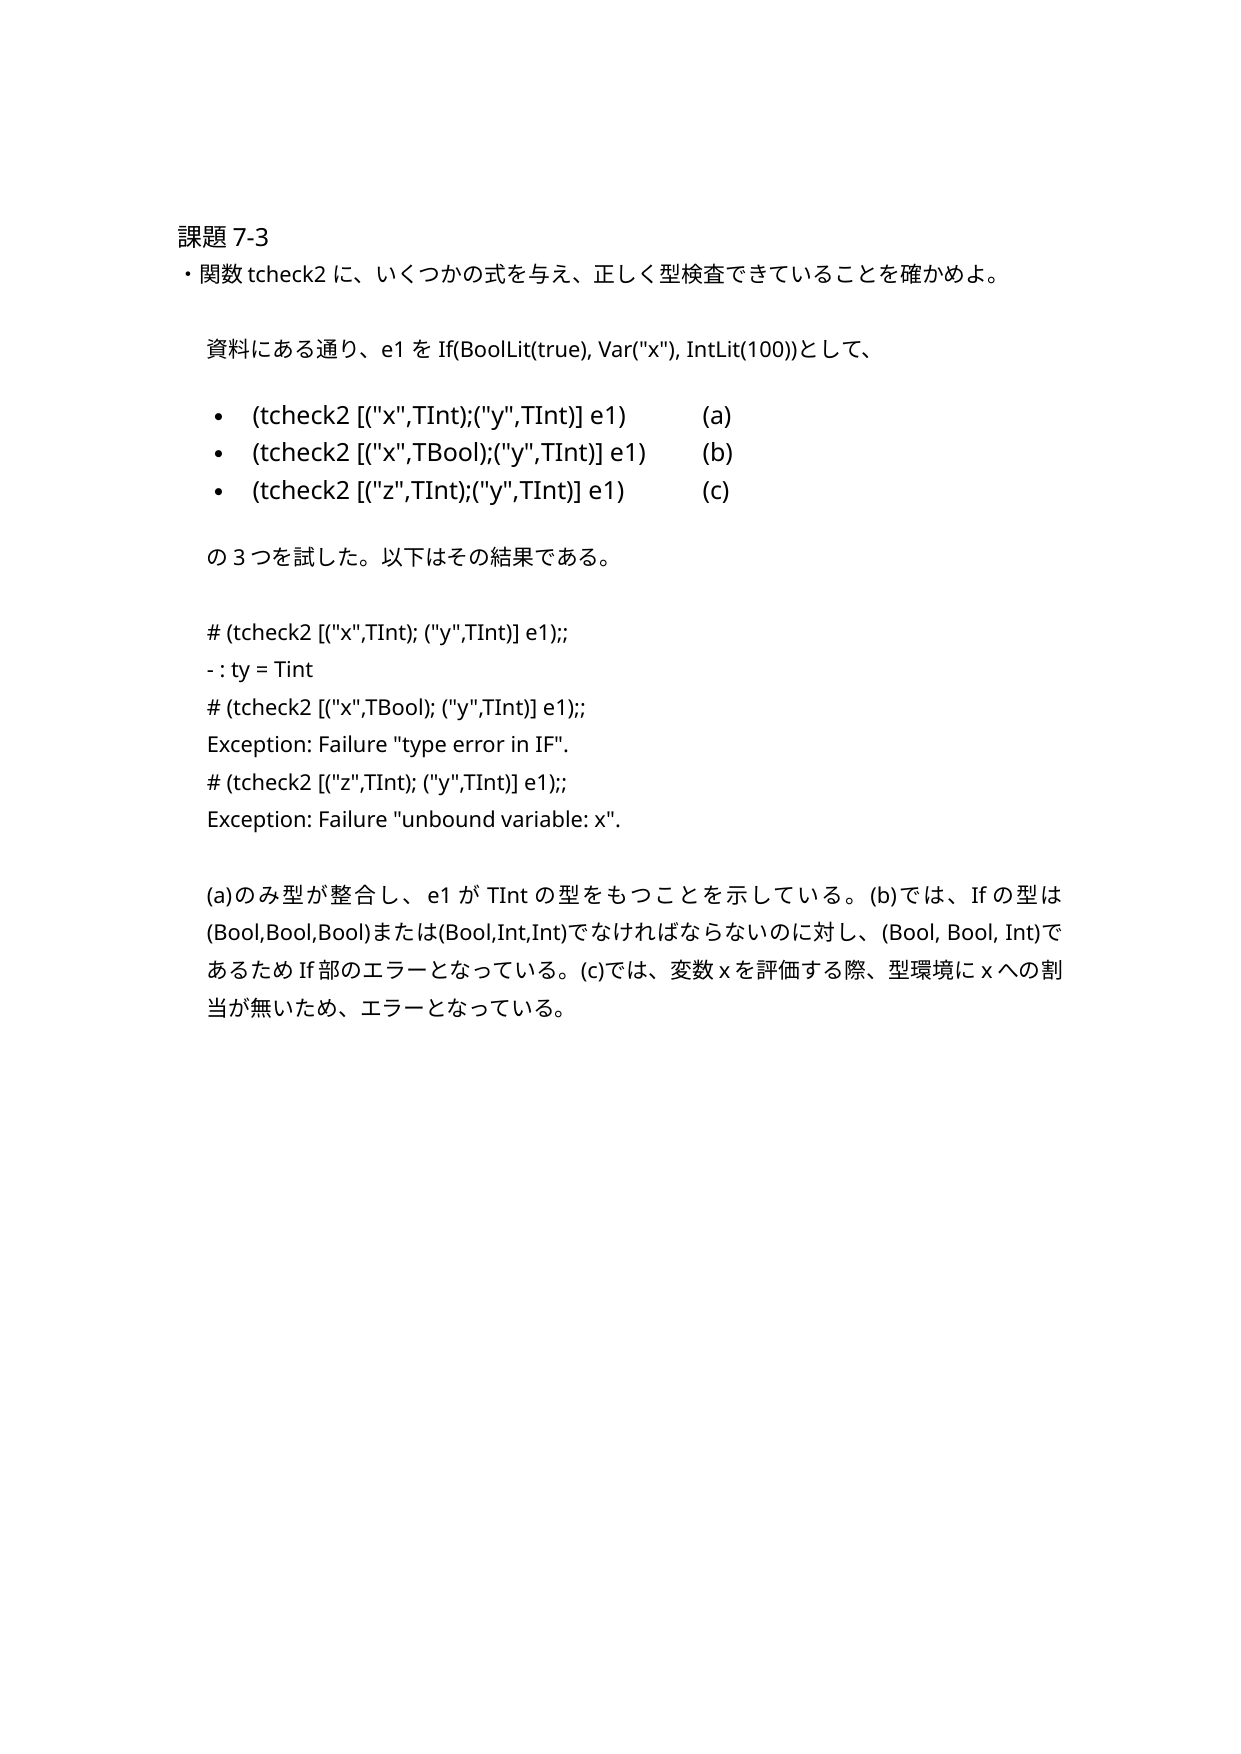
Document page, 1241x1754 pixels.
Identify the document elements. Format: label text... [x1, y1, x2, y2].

text Exception: Failure "unbound variable: x". [207, 800, 1063, 838]
text - : ty = Tint [207, 650, 1063, 688]
list (tcheck2 [("z",TInt);("y",TInt)] e1) (c) [215, 471, 1063, 508]
list (tcheck2 [("x",TBool);("y",TInt)] e1) (b) [215, 433, 1063, 471]
text 資料にある通り、e1 を If(BoolLit(true), Var("x"), IntLit(100))として、 [207, 329, 1063, 367]
text Exception: Failure "type error in IF". [207, 725, 1063, 763]
text (a)のみ型が整合し、e1がTIntの型をもつことを示している。(b)では、Ifの型は(Bool,Bool,Bool)または(Bool,Int,Int)でなければならないのに対し、(Bool, Bool, Int)であるためIf部のエラーとなっている。(c)では、変数xを評価する際、型環境にxへの割当が無いため、エラーとなっている。 [207, 875, 1063, 1025]
list (tcheck2 [("x",TInt);("y",TInt)] e1) (a) [215, 396, 1063, 433]
text # (tcheck2 [("x",TInt); ("y",TInt)] e1);; [207, 613, 1063, 650]
text # (tcheck2 [("x",TBool); ("y",TInt)] e1);; [207, 688, 1063, 725]
text の3つを試した。以下はその結果である。 [207, 538, 1063, 575]
subtitle 課題7-3 [177, 217, 1063, 254]
text ・関数tcheck2 に、いくつかの式を与え、正しく型検査できていることを確かめよ。 [177, 254, 1063, 292]
text # (tcheck2 [("z",TInt); ("y",TInt)] e1);; [207, 763, 1063, 800]
